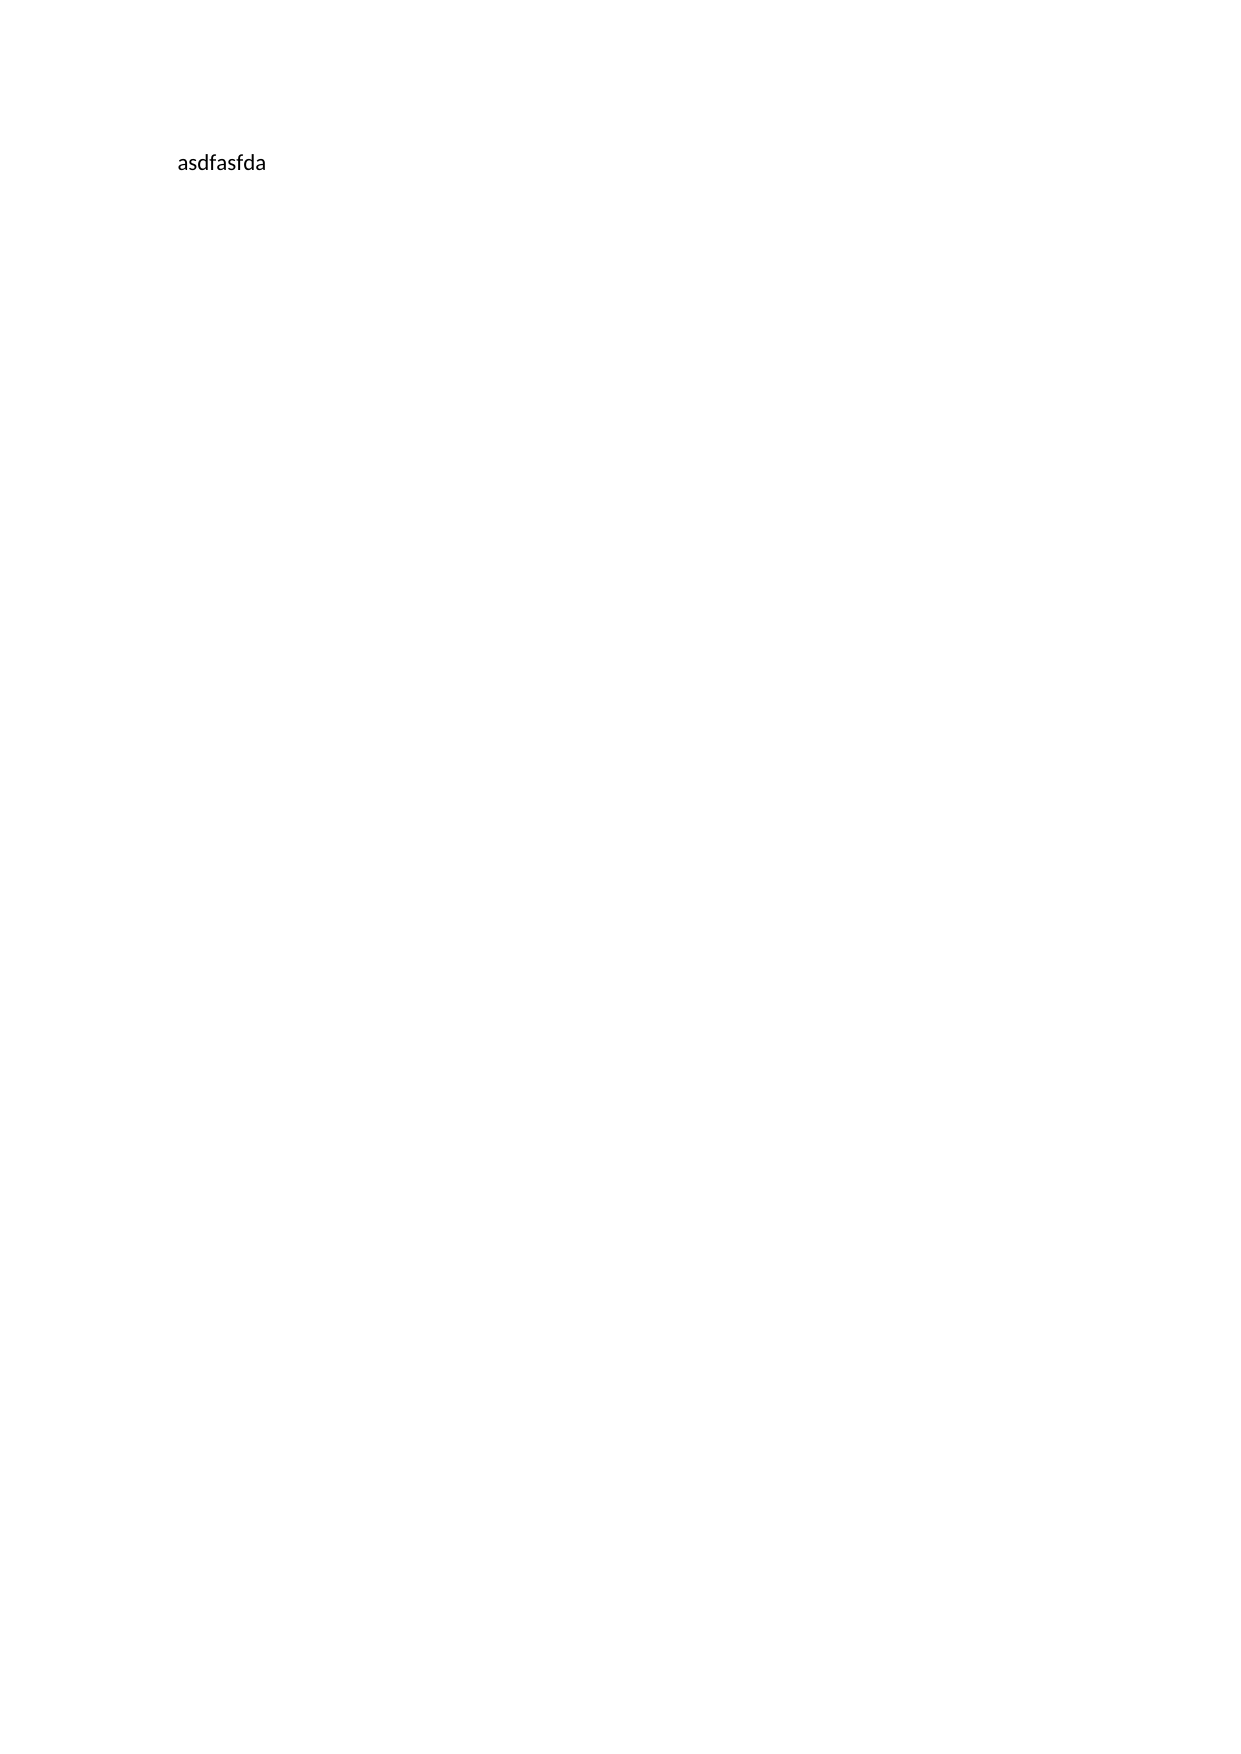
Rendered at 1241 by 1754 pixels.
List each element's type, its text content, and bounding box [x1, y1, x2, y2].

text asdfasfda [177, 148, 1063, 176]
